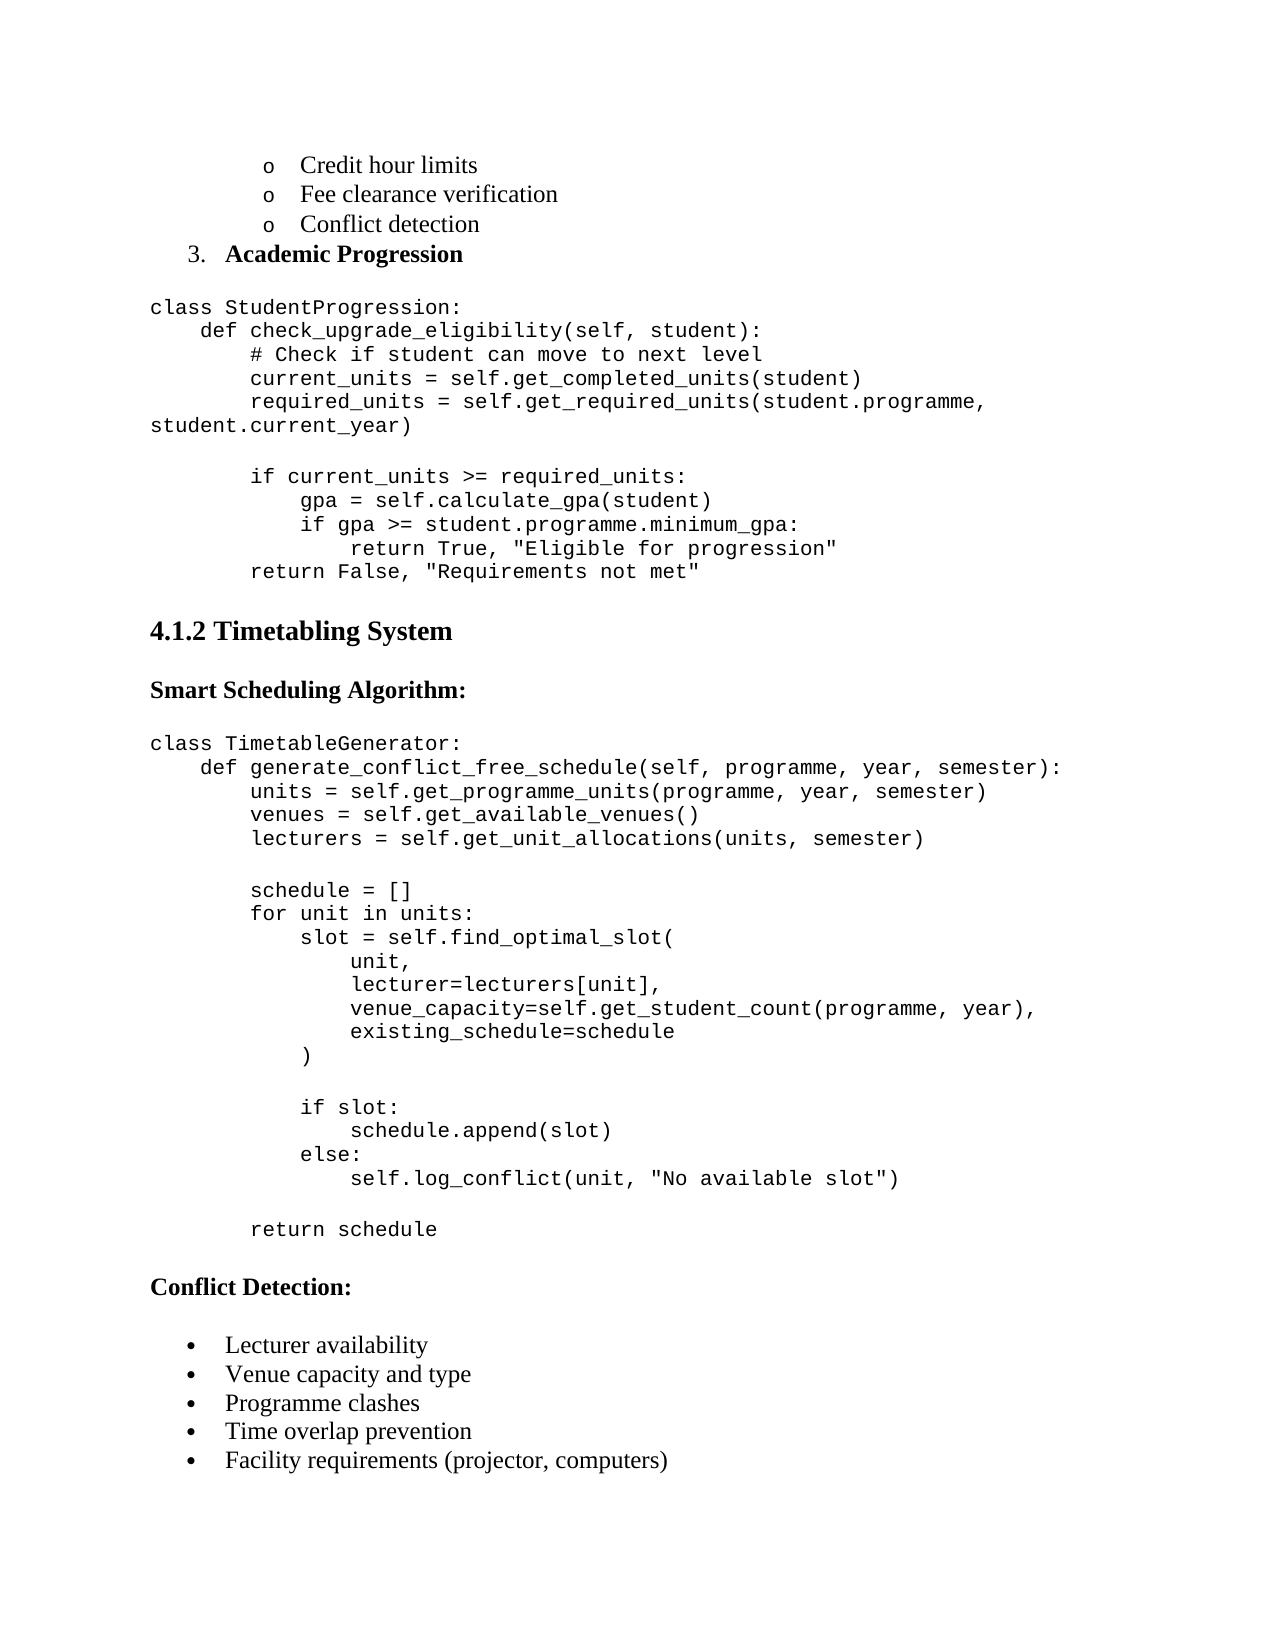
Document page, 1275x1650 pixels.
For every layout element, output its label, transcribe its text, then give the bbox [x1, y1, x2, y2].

list Conflict detection [262, 209, 1125, 239]
list Academic Progression [187, 239, 1125, 267]
text if slot: [150, 1097, 1125, 1121]
text Conflict Detection: [150, 1272, 1125, 1301]
list Venue capacity and type [187, 1359, 1125, 1388]
text if current_units >= required_units: [150, 467, 1125, 490]
text units = self.get_programme_units(programme, year, semester) [150, 781, 1125, 804]
text lecturer=lecturers[unit], [150, 974, 1125, 998]
text 4.1.2 Timetabling System [150, 614, 1125, 646]
text # Check if student can move to next level [150, 344, 1125, 368]
text def generate_conflict_free_schedule(self, programme, year, semester): [150, 757, 1125, 781]
text current_units = self.get_completed_units(student) [150, 368, 1125, 391]
text Smart Scheduling Algorithm: [150, 676, 1125, 704]
list Time overlap prevention [187, 1416, 1125, 1445]
list Credit hour limits [262, 150, 1125, 179]
text slot = self.find_optimal_slot( [150, 927, 1125, 951]
text venue_capacity=self.get_student_count(programme, year), [150, 998, 1125, 1022]
text self.log_conflict(unit, "No available slot") [150, 1168, 1125, 1191]
list Programme clashes [187, 1388, 1125, 1416]
text return True, "Eligible for progression" [150, 537, 1125, 561]
text return schedule [150, 1219, 1125, 1243]
text lecturers = self.get_unit_allocations(units, semester) [150, 828, 1125, 852]
text else: [150, 1144, 1125, 1168]
text def check_upgrade_eligibility(self, student): [150, 320, 1125, 344]
text if gpa >= student.programme.minimum_gpa: [150, 514, 1125, 537]
text existing_schedule=schedule [150, 1022, 1125, 1045]
text schedule.append(slot) [150, 1121, 1125, 1144]
list Lecturer availability [187, 1330, 1125, 1359]
text unit, [150, 951, 1125, 974]
list Fee clearance verification [262, 179, 1125, 209]
text gpa = self.calculate_gpa(student) [150, 490, 1125, 514]
text required_units = self.get_required_units(student.programme, student.current_year) [150, 391, 1125, 438]
text venues = self.get_available_venues() [150, 804, 1125, 828]
text return False, "Requirements not met" [150, 561, 1125, 585]
text class TimetableGenerator: [150, 733, 1125, 757]
list Facility requirements (projector, computers) [187, 1445, 1125, 1474]
text for unit in units: [150, 903, 1125, 927]
text ) [150, 1045, 1125, 1069]
text class StudentProgression: [150, 297, 1125, 320]
text schedule = [] [150, 880, 1125, 903]
